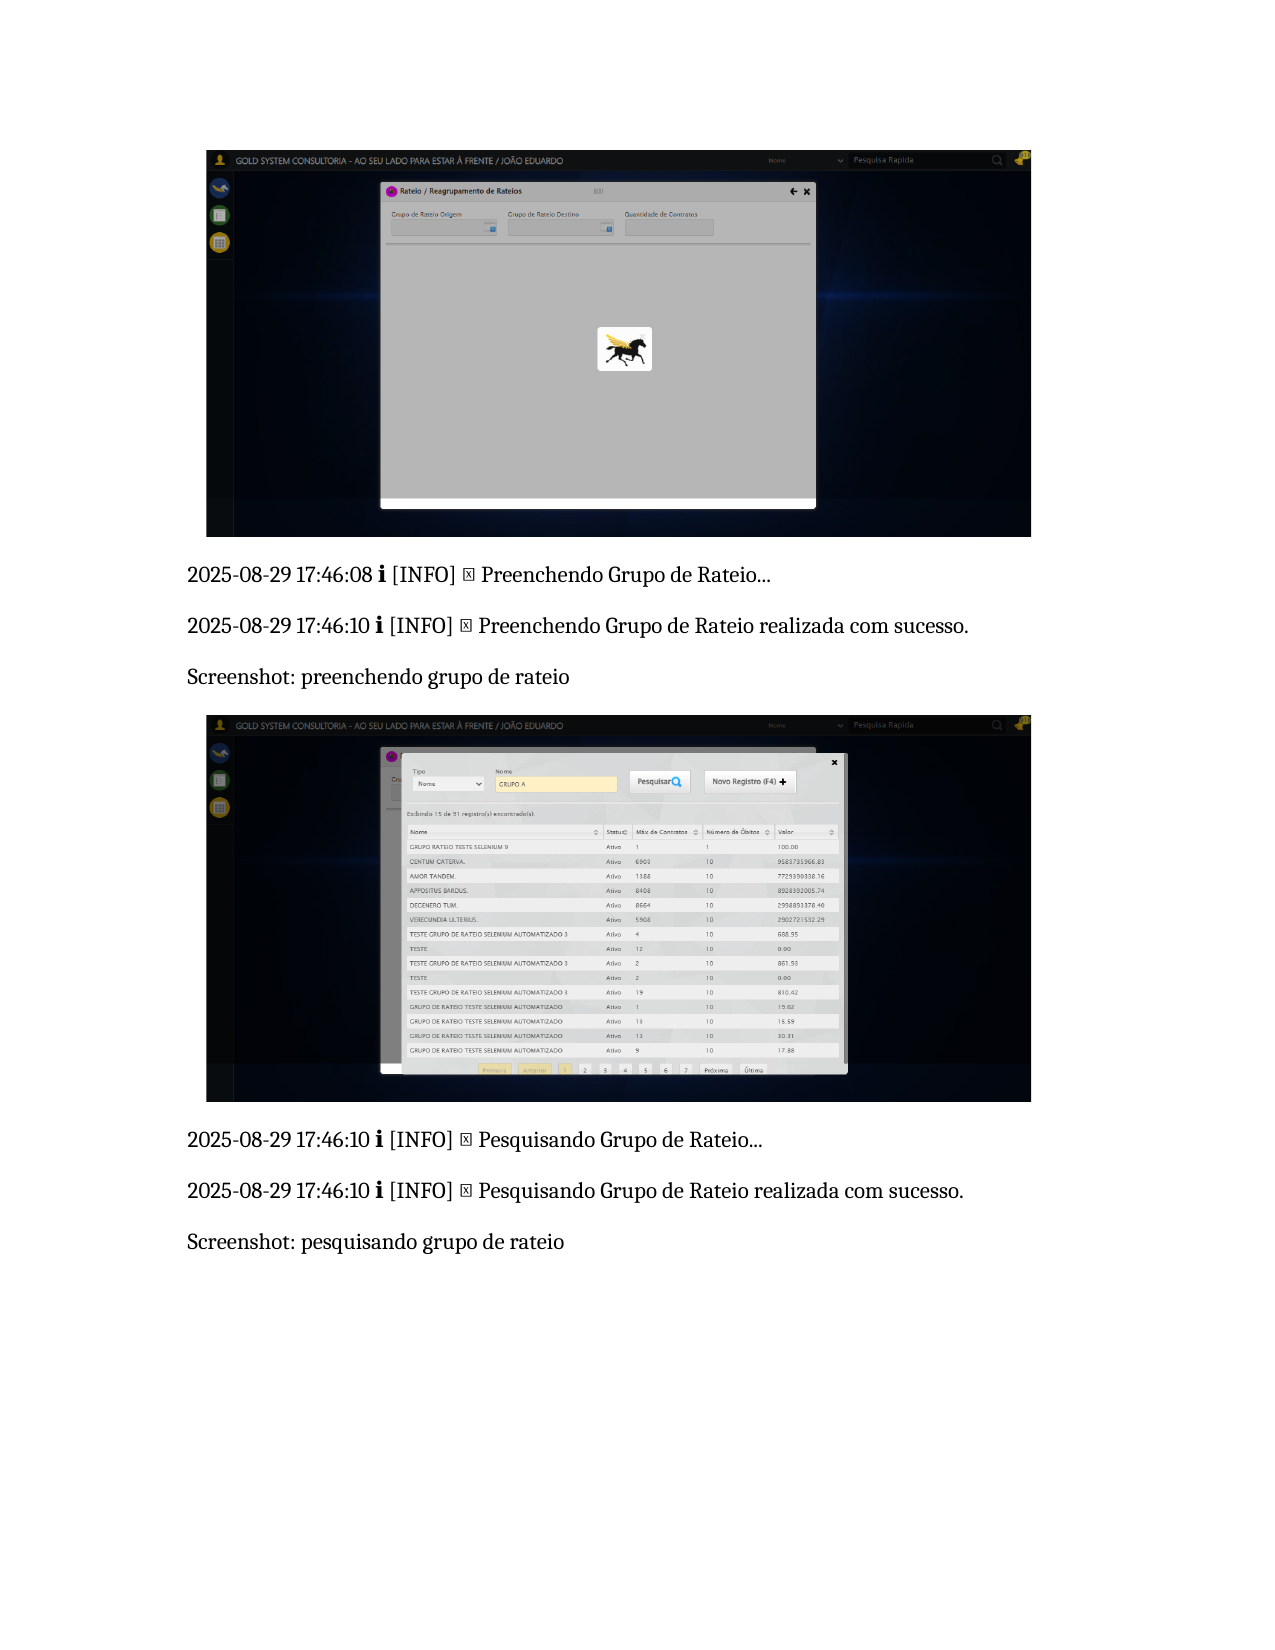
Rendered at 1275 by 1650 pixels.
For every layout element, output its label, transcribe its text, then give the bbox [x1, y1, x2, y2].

text 2025-08-29 17:46:10 ℹ️ [INFO] ✅ Pesquisando Grupo de Rateio realizada com sucesso. [187, 1178, 1087, 1204]
text Screenshot: preenchendo grupo de rateio [187, 664, 1087, 690]
picture [206, 150, 1032, 537]
text Screenshot: pesquisando grupo de rateio [187, 1229, 1087, 1255]
text 2025-08-29 17:46:08 ℹ️ [INFO] 🔄 Preenchendo Grupo de Rateio... [187, 562, 1087, 588]
picture [206, 715, 1032, 1102]
text 2025-08-29 17:46:10 ℹ️ [INFO] 🔄 Pesquisando Grupo de Rateio... [187, 1127, 1087, 1153]
text 2025-08-29 17:46:10 ℹ️ [INFO] ✅ Preenchendo Grupo de Rateio realizada com sucesso. [187, 613, 1087, 639]
